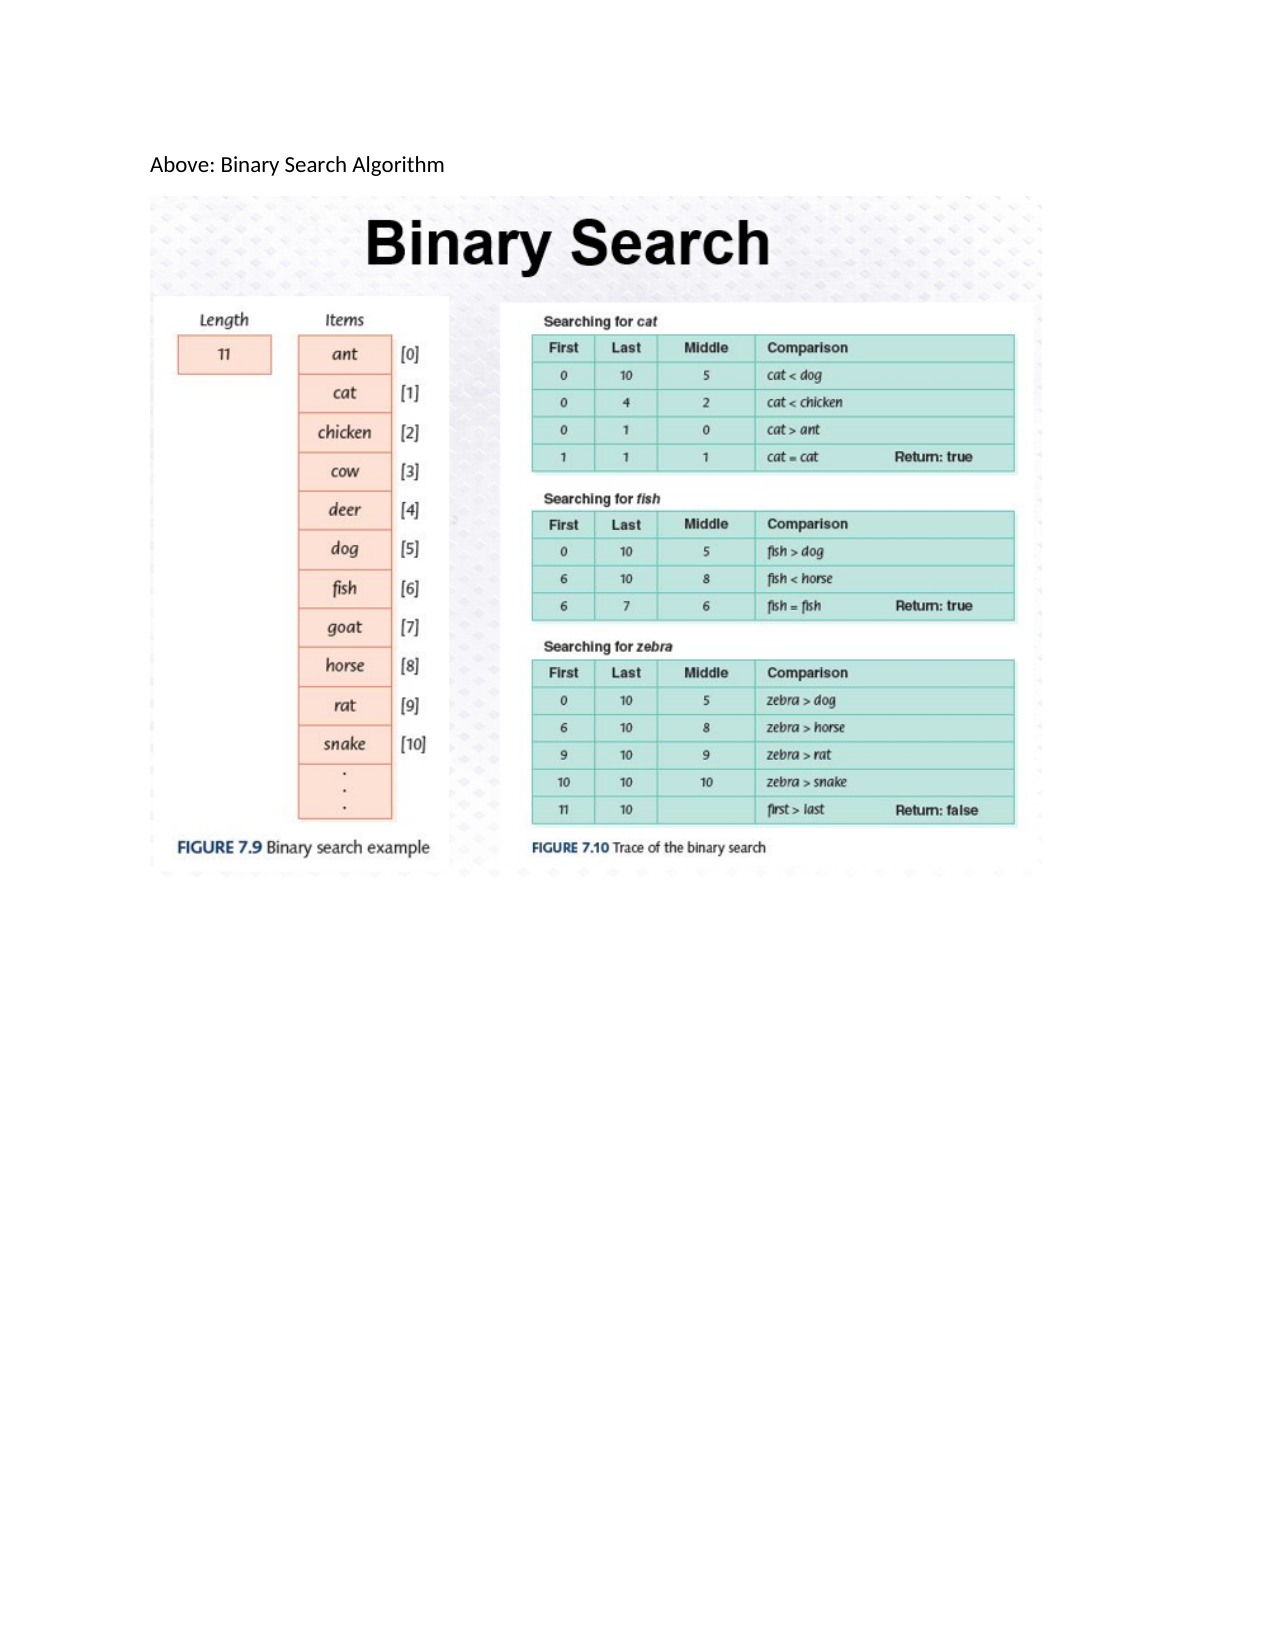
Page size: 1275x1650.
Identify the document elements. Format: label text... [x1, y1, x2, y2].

text Above: Binary Search Algorithm [150, 150, 1125, 178]
picture [150, 196, 1043, 878]
